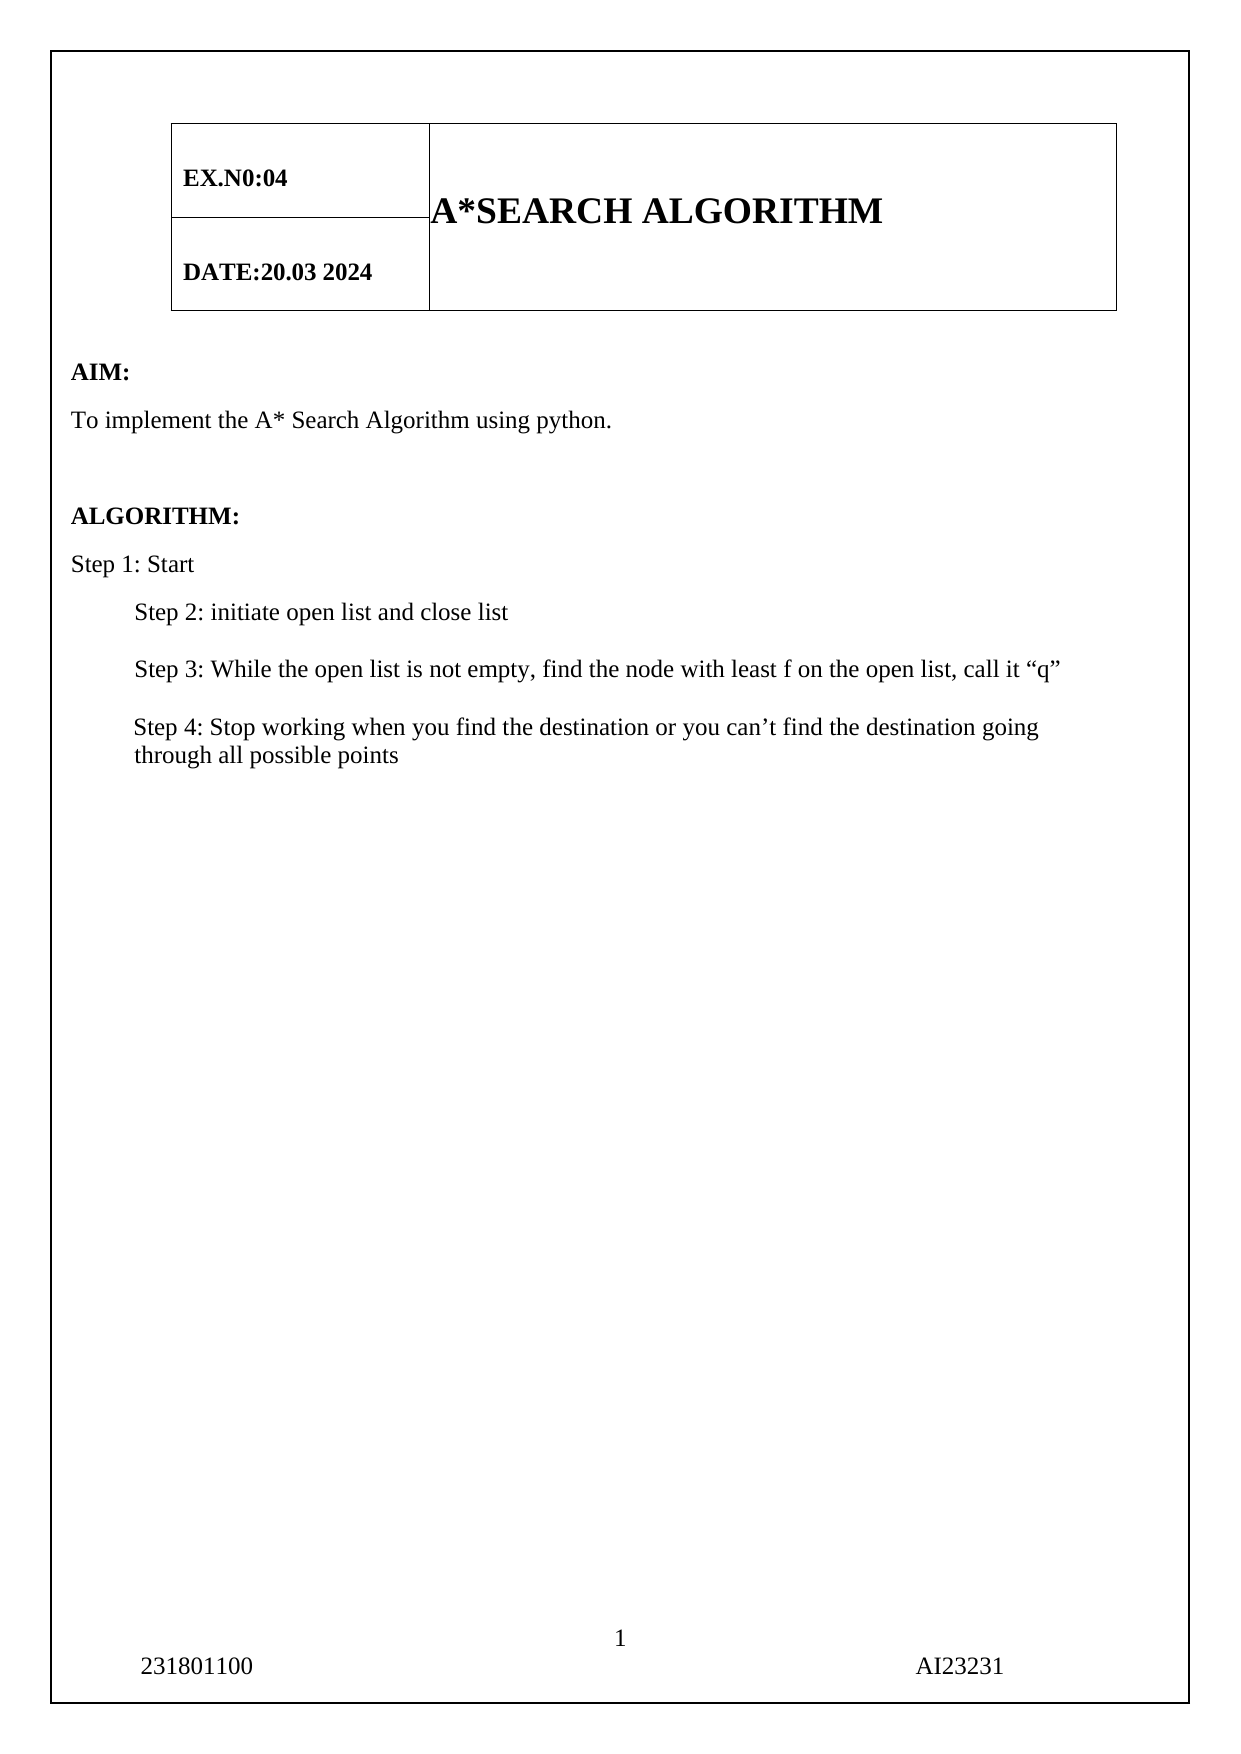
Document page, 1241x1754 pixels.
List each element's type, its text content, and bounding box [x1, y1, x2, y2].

table_header A*SEARCH ALGORITHM [430, 124, 1116, 310]
text Step 2: initiate open list and close list [134, 597, 1181, 625]
text AIM: [71, 357, 1181, 385]
text To implement the A* Search Algorithm using python. [71, 405, 1181, 433]
table_cell DATE:20.03 2024 [172, 218, 429, 310]
text ALGORITHM: [71, 501, 1181, 530]
text Step 4: Stop working when you find the destination or you can’t find the destination going through all possible points [133, 712, 1039, 769]
text Step 1: Start [71, 549, 1181, 578]
text Step 3: While the open list is not empty, find the node with least f on the open list, call it “q” [134, 654, 1181, 683]
table_header EX.N0:04 [172, 124, 429, 217]
